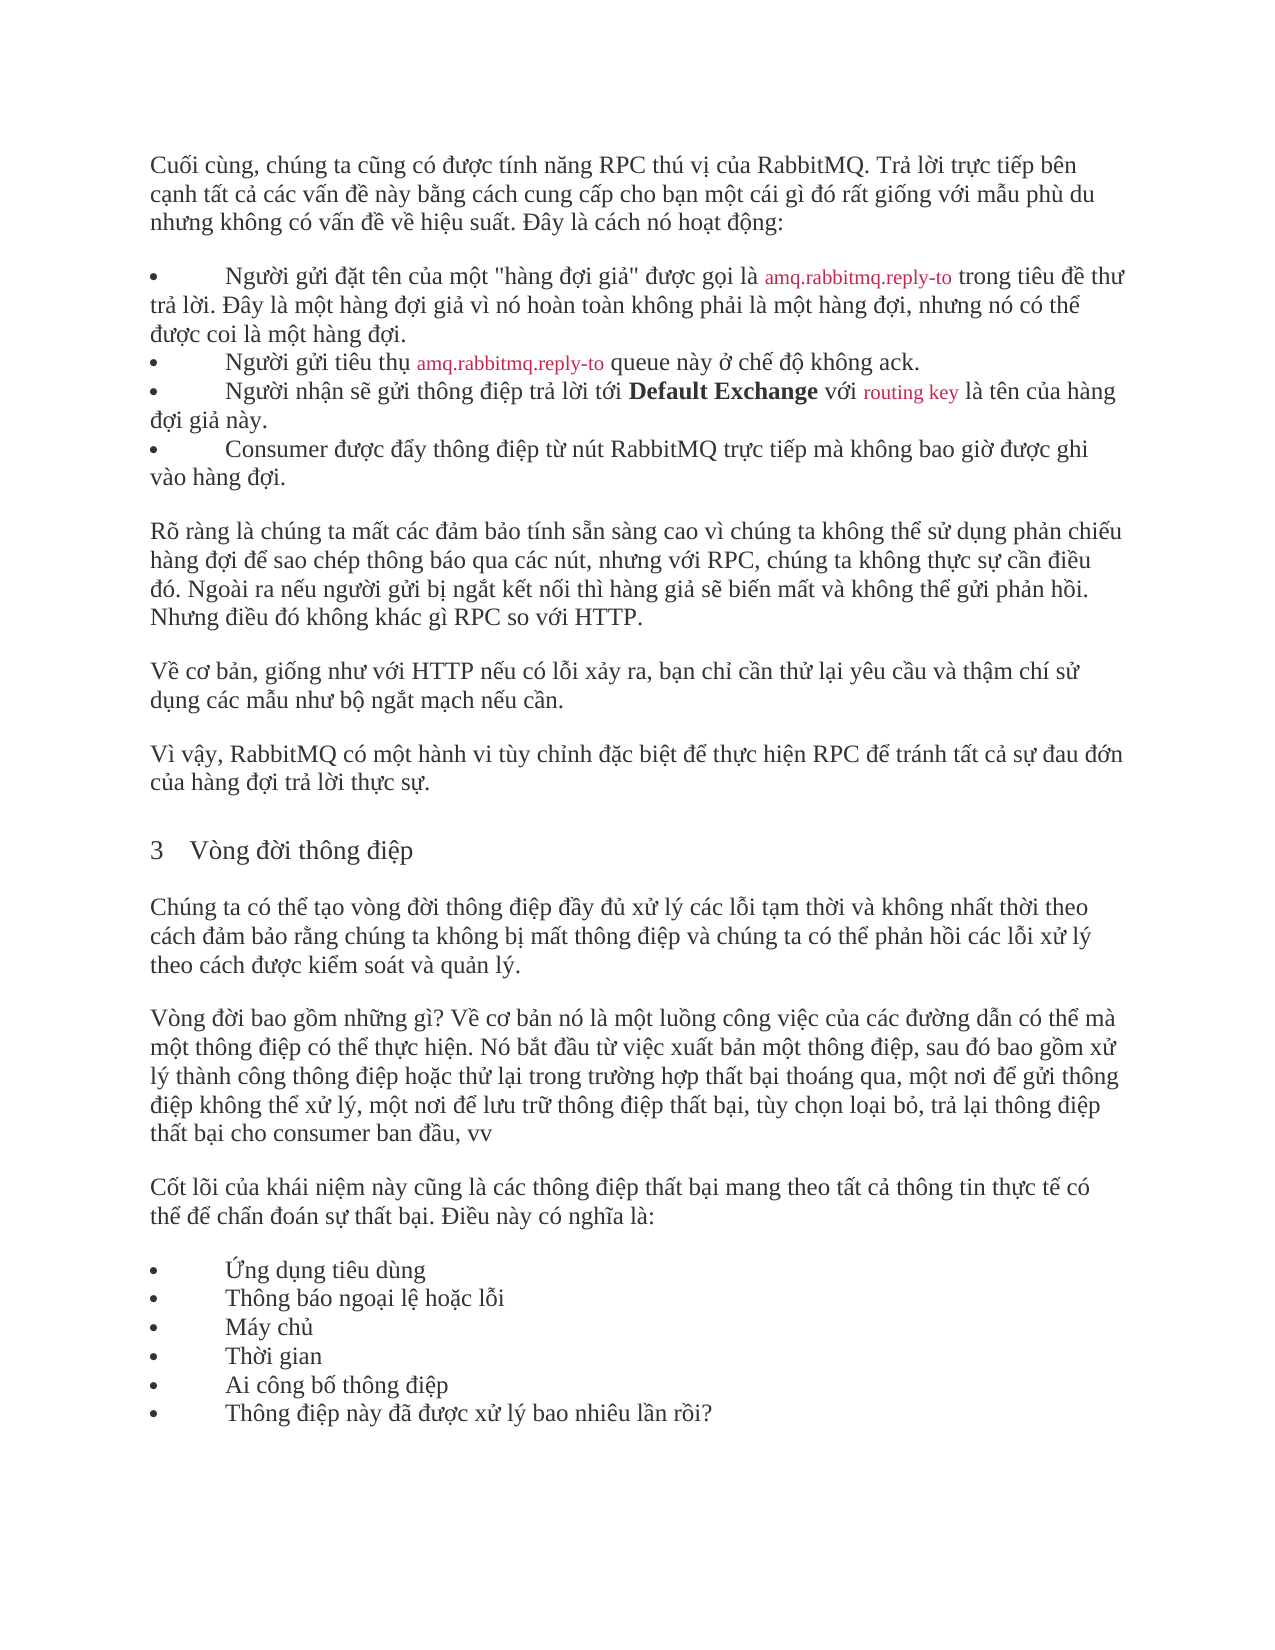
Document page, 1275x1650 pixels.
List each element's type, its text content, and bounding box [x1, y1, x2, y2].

text Cốt lõi của khái niệm này cũng là các thông điệp thất bại mang theo tất cả thông tin thực tế có thể để chẩn đoán sự thất bại. Điều này có nghĩa là: [150, 1172, 1125, 1230]
list Thông báo ngoại lệ hoặc lỗi [150, 1283, 1125, 1312]
list Máy chủ [150, 1312, 1125, 1341]
list Người nhận sẽ gửi thông điệp trả lời tới Default Exchange với routing key là tên của hàng đợi giả này. [150, 376, 1125, 434]
list Người gửi đặt tên của một "hàng đợi giả" được gọi là amq.rabbitmq.reply-to trong tiêu đề thư trả lời. Đây là một hàng đợi giả vì nó hoàn toàn không phải là một hàng đợi, nhưng nó có thể được coi là một hàng đợi. [150, 261, 1125, 347]
text Rõ ràng là chúng ta mất các đảm bảo tính sẵn sàng cao vì chúng ta không thể sử dụng phản chiếu hàng đợi để sao chép thông báo qua các nút, nhưng với RPC, chúng ta không thực sự cần điều đó. Ngoài ra nếu người gửi bị ngắt kết nối thì hàng giả sẽ biến mất và không thể gửi phản hồi. Nhưng điều đó không khác gì RPC so với HTTP. [150, 516, 1125, 631]
list Consumer được đẩy thông điệp từ nút RabbitMQ trực tiếp mà không bao giờ được ghi vào hàng đợi. [150, 434, 1125, 491]
text Về cơ bản, giống như với HTTP nếu có lỗi xảy ra, bạn chỉ cần thử lại yêu cầu và thậm chí sử dụng các mẫu như bộ ngắt mạch nếu cần. [150, 656, 1125, 714]
list Thời gian [150, 1341, 1125, 1370]
text Cuối cùng, chúng ta cũng có được tính năng RPC thú vị của RabbitMQ. Trả lời trực tiếp bên cạnh tất cả các vấn đề này bằng cách cung cấp cho bạn một cái gì đó rất giống với mẫu phù du nhưng không có vấn đề về hiệu suất. Đây là cách nó hoạt động: [150, 150, 1125, 236]
list Người gửi tiêu thụ amq.rabbitmq.reply-to queue này ở chế độ không ack. [150, 347, 1125, 376]
list Ai công bố thông điệp [150, 1370, 1125, 1398]
subtitle Vòng đời thông điệp [150, 834, 1125, 865]
text Vòng đời bao gồm những gì? Về cơ bản nó là một luồng công việc của các đường dẫn có thể mà một thông điệp có thể thực hiện. Nó bắt đầu từ việc xuất bản một thông điệp, sau đó bao gồm xử lý thành công thông điệp hoặc thử lại trong trường hợp thất bại thoáng qua, một nơi để gửi thông điệp không thể xử lý, một nơi để lưu trữ thông điệp thất bại, tùy chọn loại bỏ, trả lại thông điệp thất bại cho consumer ban đầu, vv [150, 1003, 1125, 1147]
text Vì vậy, RabbitMQ có một hành vi tùy chỉnh đặc biệt để thực hiện RPC để tránh tất cả sự đau đớn của hàng đợi trả lời thực sự. [150, 739, 1125, 796]
list Ứng dụng tiêu dùng [150, 1255, 1125, 1283]
list Thông điệp này đã được xử lý bao nhiêu lần rồi? [150, 1398, 1125, 1427]
text Chúng ta có thể tạo vòng đời thông điệp đầy đủ xử lý các lỗi tạm thời và không nhất thời theo cách đảm bảo rằng chúng ta không bị mất thông điệp và chúng ta có thể phản hồi các lỗi xử lý theo cách được kiểm soát và quản lý. [150, 892, 1125, 978]
